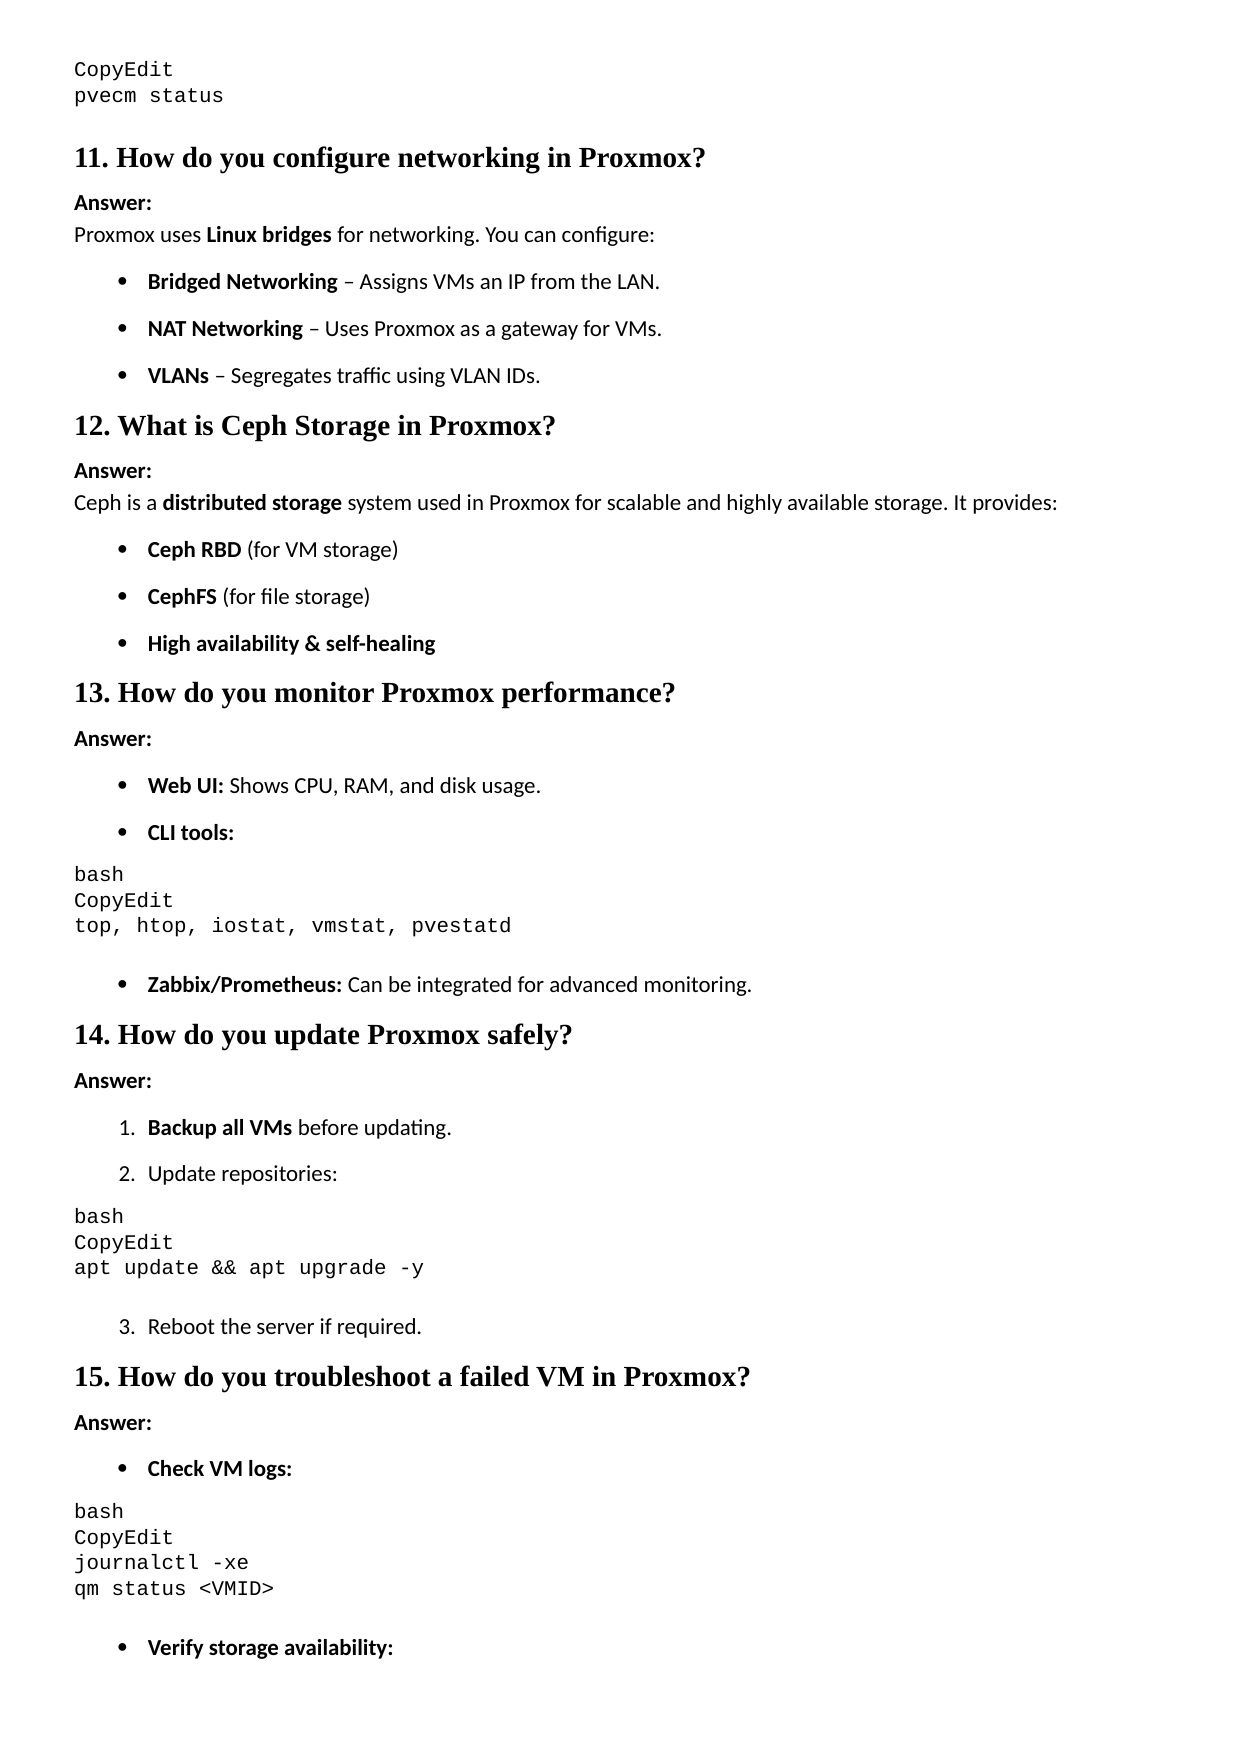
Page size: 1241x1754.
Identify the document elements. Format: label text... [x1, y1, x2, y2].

list apt update && apt upgrade -y [74, 1257, 1181, 1281]
list Web UI: Shows CPU, RAM, and disk usage. [118, 771, 1181, 799]
subtitle 12. What is Ceph Storage in Proxmox? [74, 408, 1181, 441]
text Answer: Ceph is a distributed storage system used in Proxmox for scalable and highly available storage. It provides: [74, 456, 1181, 516]
text Answer: [74, 1408, 1181, 1436]
list Bridged Networking – Assigns VMs an IP from the LAN. [118, 267, 1181, 295]
list bash [74, 1206, 1181, 1230]
list top, htop, iostat, vmstat, pvestatd [74, 916, 1181, 939]
list Verify storage availability: [118, 1633, 1181, 1661]
list Reboot the server if required. [118, 1312, 1181, 1340]
list CopyEdit [74, 59, 1181, 83]
text Answer: [74, 724, 1181, 752]
list CopyEdit [74, 1527, 1181, 1550]
subtitle 15. How do you troubleshoot a failed VM in Proxmox? [74, 1359, 1181, 1393]
list qm status <VMID> [74, 1578, 1181, 1601]
list VLANs – Segregates traffic using VLAN IDs. [118, 361, 1181, 389]
list pvecm status [74, 85, 1181, 108]
list CopyEdit [74, 1232, 1181, 1255]
subtitle 11. How do you configure networking in Proxmox? [74, 140, 1181, 173]
list Zabbix/Prometheus: Can be integrated for advanced monitoring. [118, 971, 1181, 998]
list CephFS (for file storage) [118, 582, 1181, 610]
list Check VM logs: [118, 1454, 1181, 1482]
subtitle 14. How do you update Proxmox safely? [74, 1017, 1181, 1051]
list High availability & self-healing [118, 629, 1181, 657]
text Answer: Proxmox uses Linux bridges for networking. You can configure: [74, 188, 1181, 248]
list Update repositories: [118, 1159, 1181, 1187]
list CLI tools: [118, 818, 1181, 846]
list CopyEdit [74, 890, 1181, 914]
list bash [74, 1501, 1181, 1525]
list NAT Networking – Uses Proxmox as a gateway for VMs. [118, 314, 1181, 342]
list Backup all VMs before updating. [118, 1113, 1181, 1141]
list bash [74, 864, 1181, 888]
subtitle 13. How do you monitor Proxmox performance? [74, 676, 1181, 709]
list Ceph RBD (for VM storage) [118, 535, 1181, 563]
text Answer: [74, 1066, 1181, 1094]
list journalctl -xe [74, 1552, 1181, 1576]
